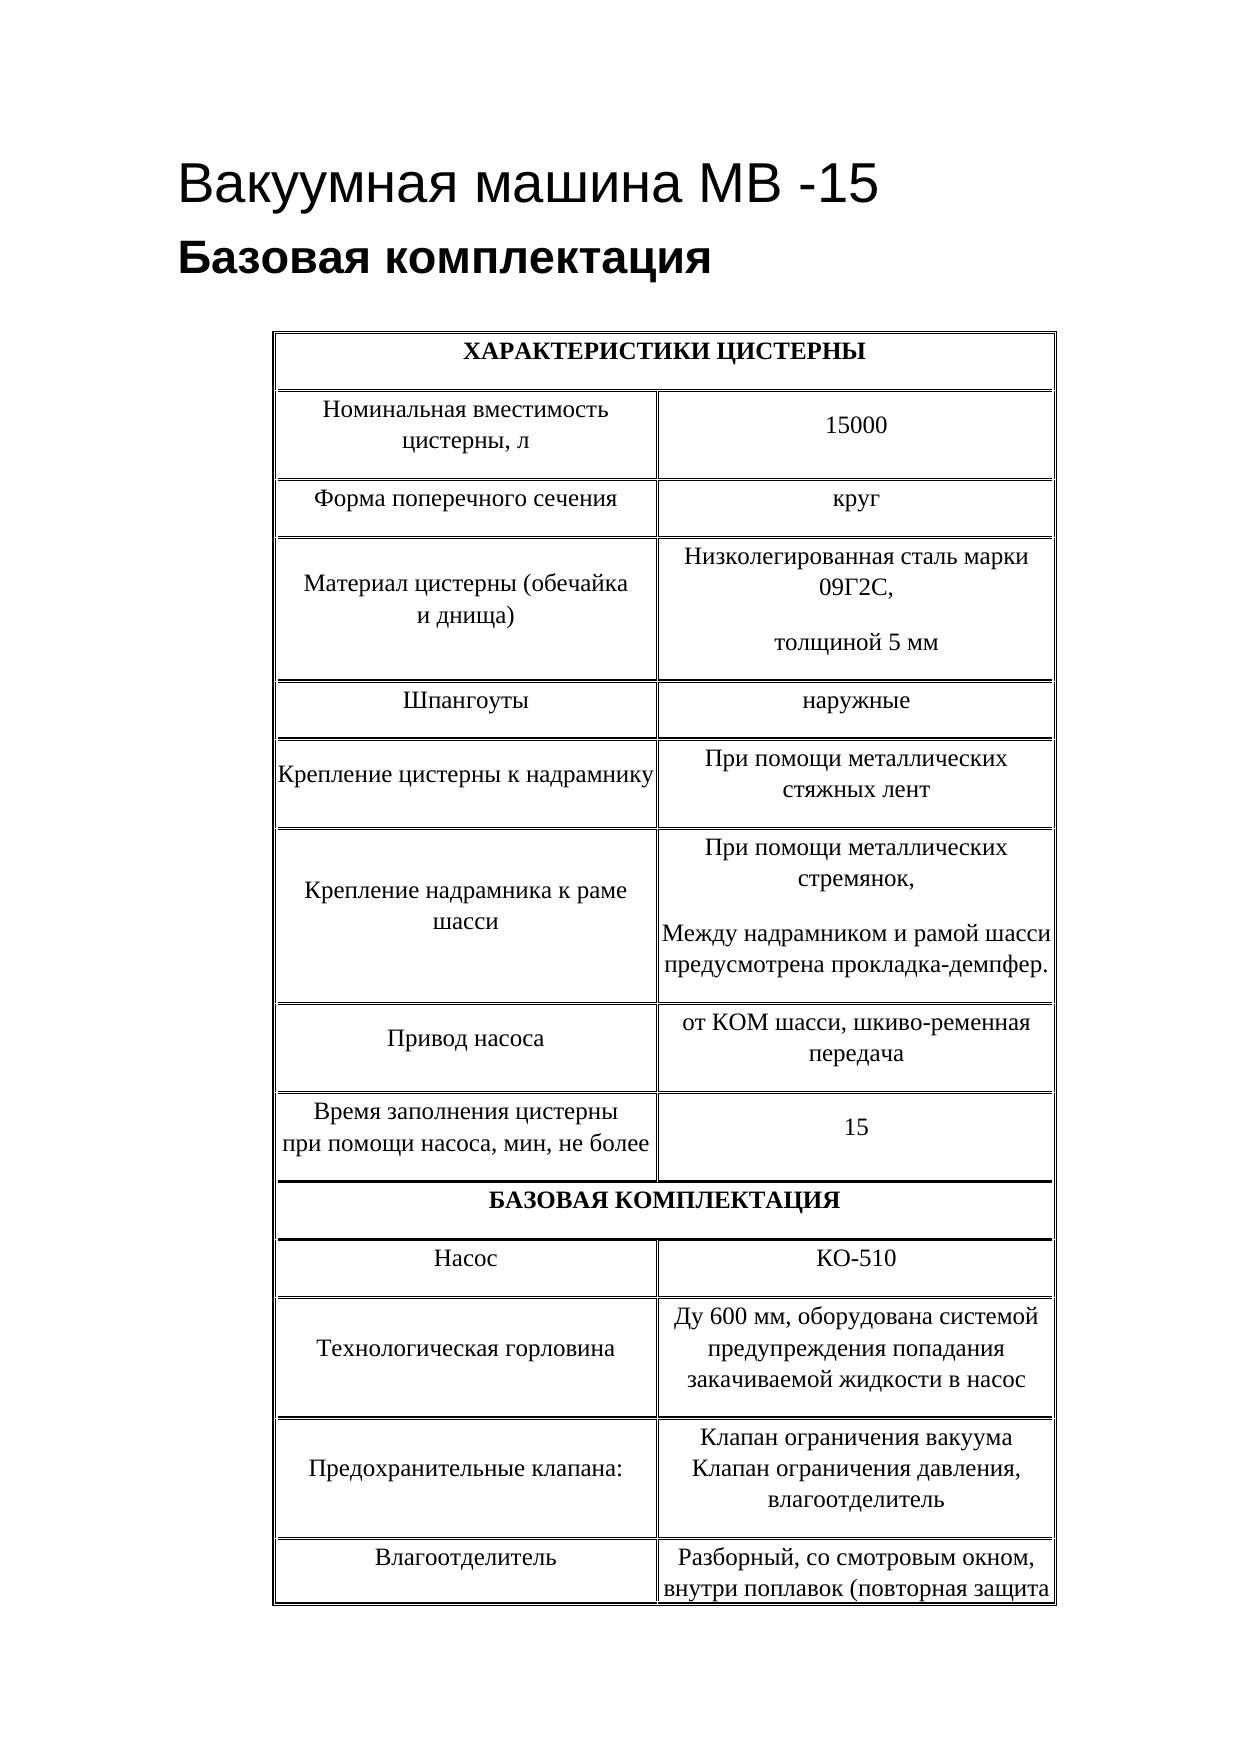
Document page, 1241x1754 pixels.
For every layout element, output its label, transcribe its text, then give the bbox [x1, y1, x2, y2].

table_cell от КОМ шасси, шкиво-ременная передача [658, 1002, 1055, 1091]
table_cell 15000 [659, 389, 1054, 478]
table_cell Привод насоса [274, 1002, 657, 1091]
table_cell круг [658, 478, 1055, 536]
table_header ХАРАКТЕРИСТИКИ ЦИСТЕРНЫ [276, 334, 1054, 388]
table_cell Предохранительные клапана: [276, 1416, 656, 1537]
table_cell Насос [274, 1238, 656, 1296]
table_cell Форма поперечного сечения [274, 478, 657, 536]
table_cell Влагоотделитель [274, 1537, 657, 1602]
table_cell Номинальная вместимость цистерны, л [276, 389, 656, 478]
table_cell Крепление надрамника к раме шасси [276, 826, 656, 1002]
subtitle Базовая комплектация [177, 230, 1152, 284]
table_cell Материал цистерны (обечайка и днища) [274, 536, 657, 679]
table_cell Ду 600 мм, оборудована системой предупреждения попадания закачиваемой жидкости в насос [658, 1296, 1055, 1416]
table_cell Технологическая горловина [274, 1296, 657, 1416]
subtitle Вакуумная машина МВ -15 [177, 149, 1152, 214]
table_cell Низколегированная сталь марки 09Г2С, толщиной 5 мм [658, 536, 1055, 679]
table_cell Клапан ограничения вакуума Клапан ограничения давления, влагоотделитель [659, 1416, 1054, 1537]
table_cell наружные [659, 679, 1054, 737]
table_cell 15 [658, 1091, 1055, 1180]
table_cell Крепление цистерны к надрамнику [276, 737, 656, 826]
table_cell КО-510 [659, 1238, 1055, 1296]
table_cell Шпангоуты [276, 679, 656, 737]
table_cell При помощи металлических стяжных лент [659, 737, 1054, 826]
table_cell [658, 1537, 1055, 1602]
table_cell Время заполнения цистерны при помощи насоса, мин, не более [274, 1091, 657, 1180]
table_cell БАЗОВАЯ КОМПЛЕКТАЦИЯ [276, 1180, 1054, 1238]
table_cell При помощи металлических стремянок, Между надрамником и рамой шасси предусмотрена прокладка-демпфер. [659, 826, 1054, 1002]
